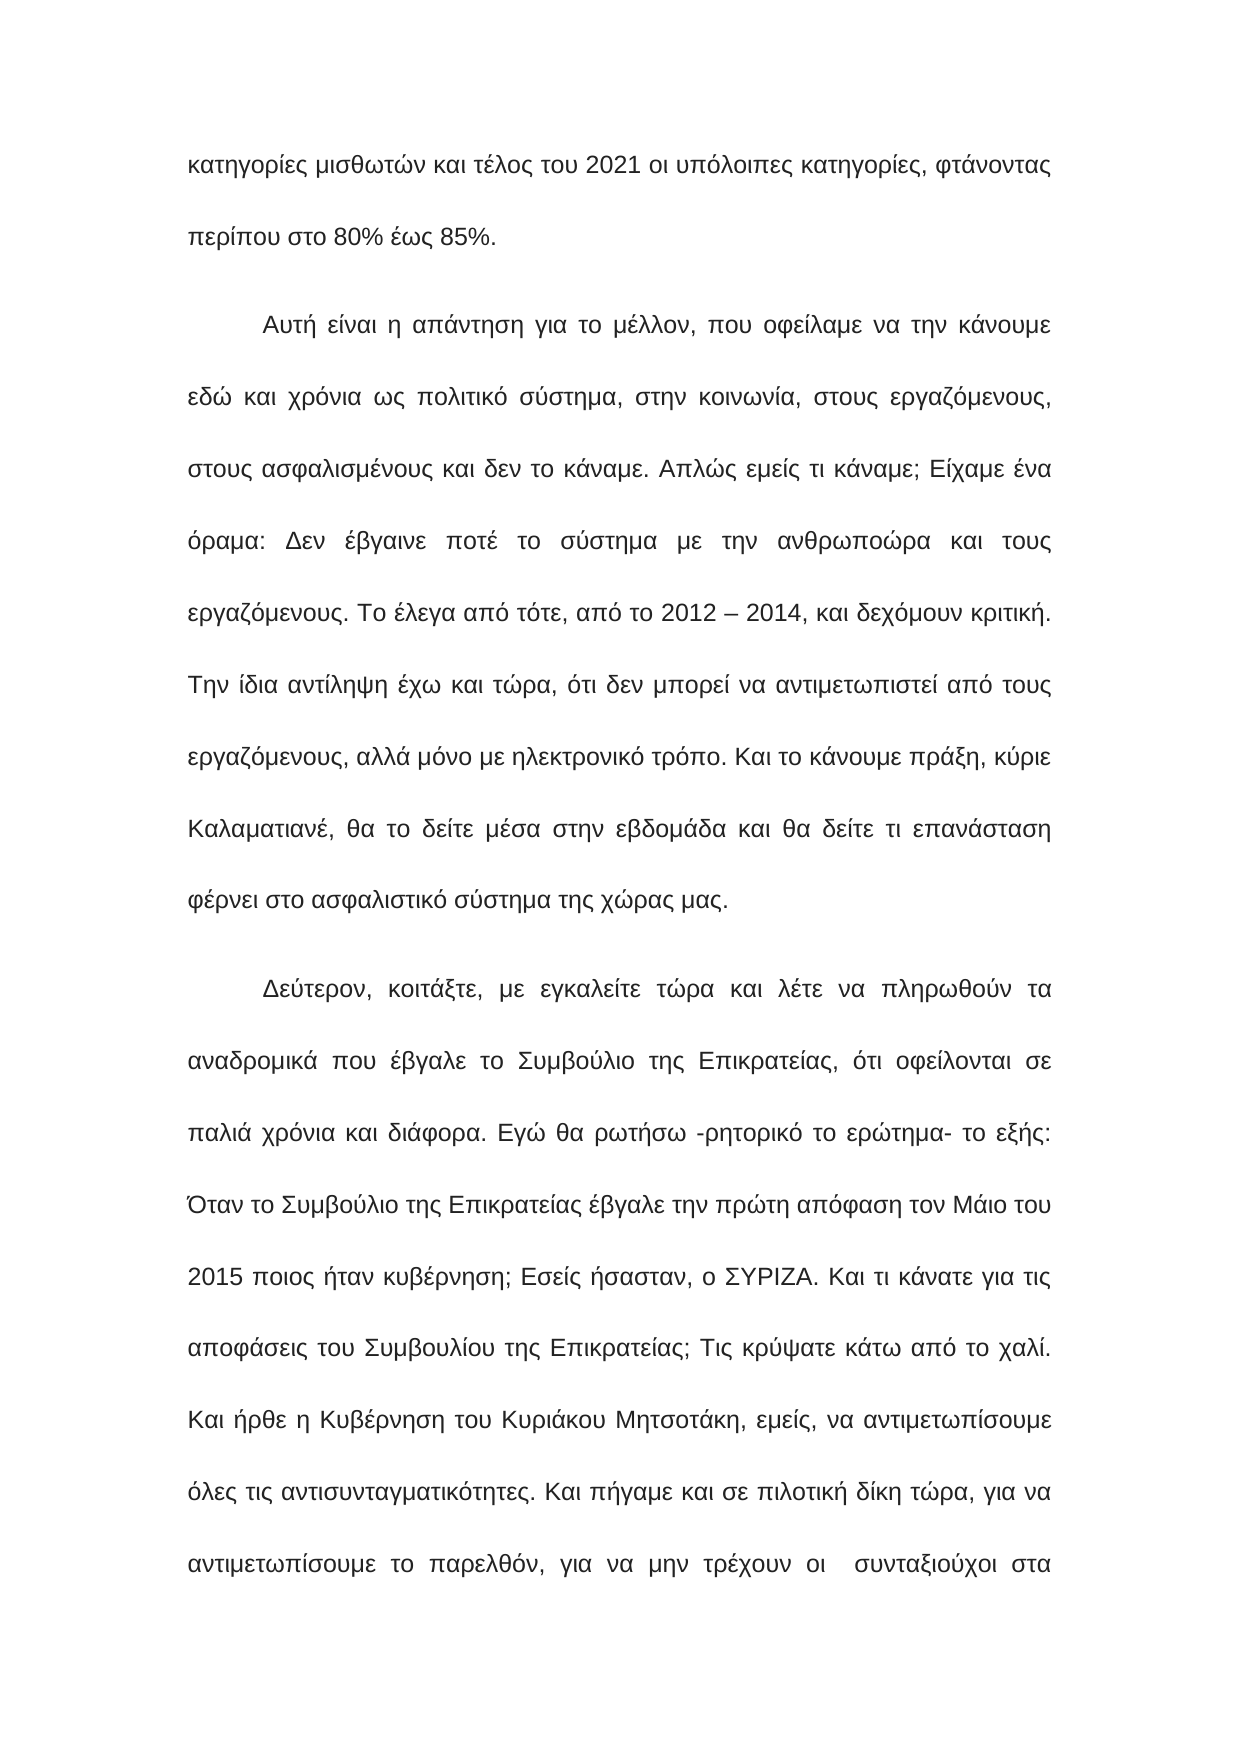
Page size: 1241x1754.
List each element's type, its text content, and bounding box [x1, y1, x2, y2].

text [187, 150, 1053, 251]
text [187, 1199, 1053, 1578]
text Αυτή είναι η απάντηση για το μέλλον, που οφείλαμε να την κάνουμε εδώ και χρόνια ως πολιτικό σύστημα, στην κοινωνία, στους εργαζόμενους, στους ασφαλισμένους και δεν το κάναμε. Απλώς εμείς τι κάναμε; Είχαμε ένα όραμα: Δεν έβγαινε ποτέ το σύστημα με την ανθρωποώρα και τους εργαζόμενους. Το έλεγα από τότε, από το 2012 – 2014, και δεχόμουν κριτική. Την ίδια αντίληψη έχω και τώρα, ότι δεν μπορεί να αντιμετωπιστεί από τους εργαζόμενους, αλλά μόνο με ηλεκτρονικό τρόπο. Και το κάνουμε πράξη, κύριε Καλαματιανέ, θα το δείτε μέσα στην εβδομάδα και θα δείτε τι επανάσταση φέρνει στο ασφαλιστικό σύστημα της χώρας μας. [187, 310, 1053, 914]
